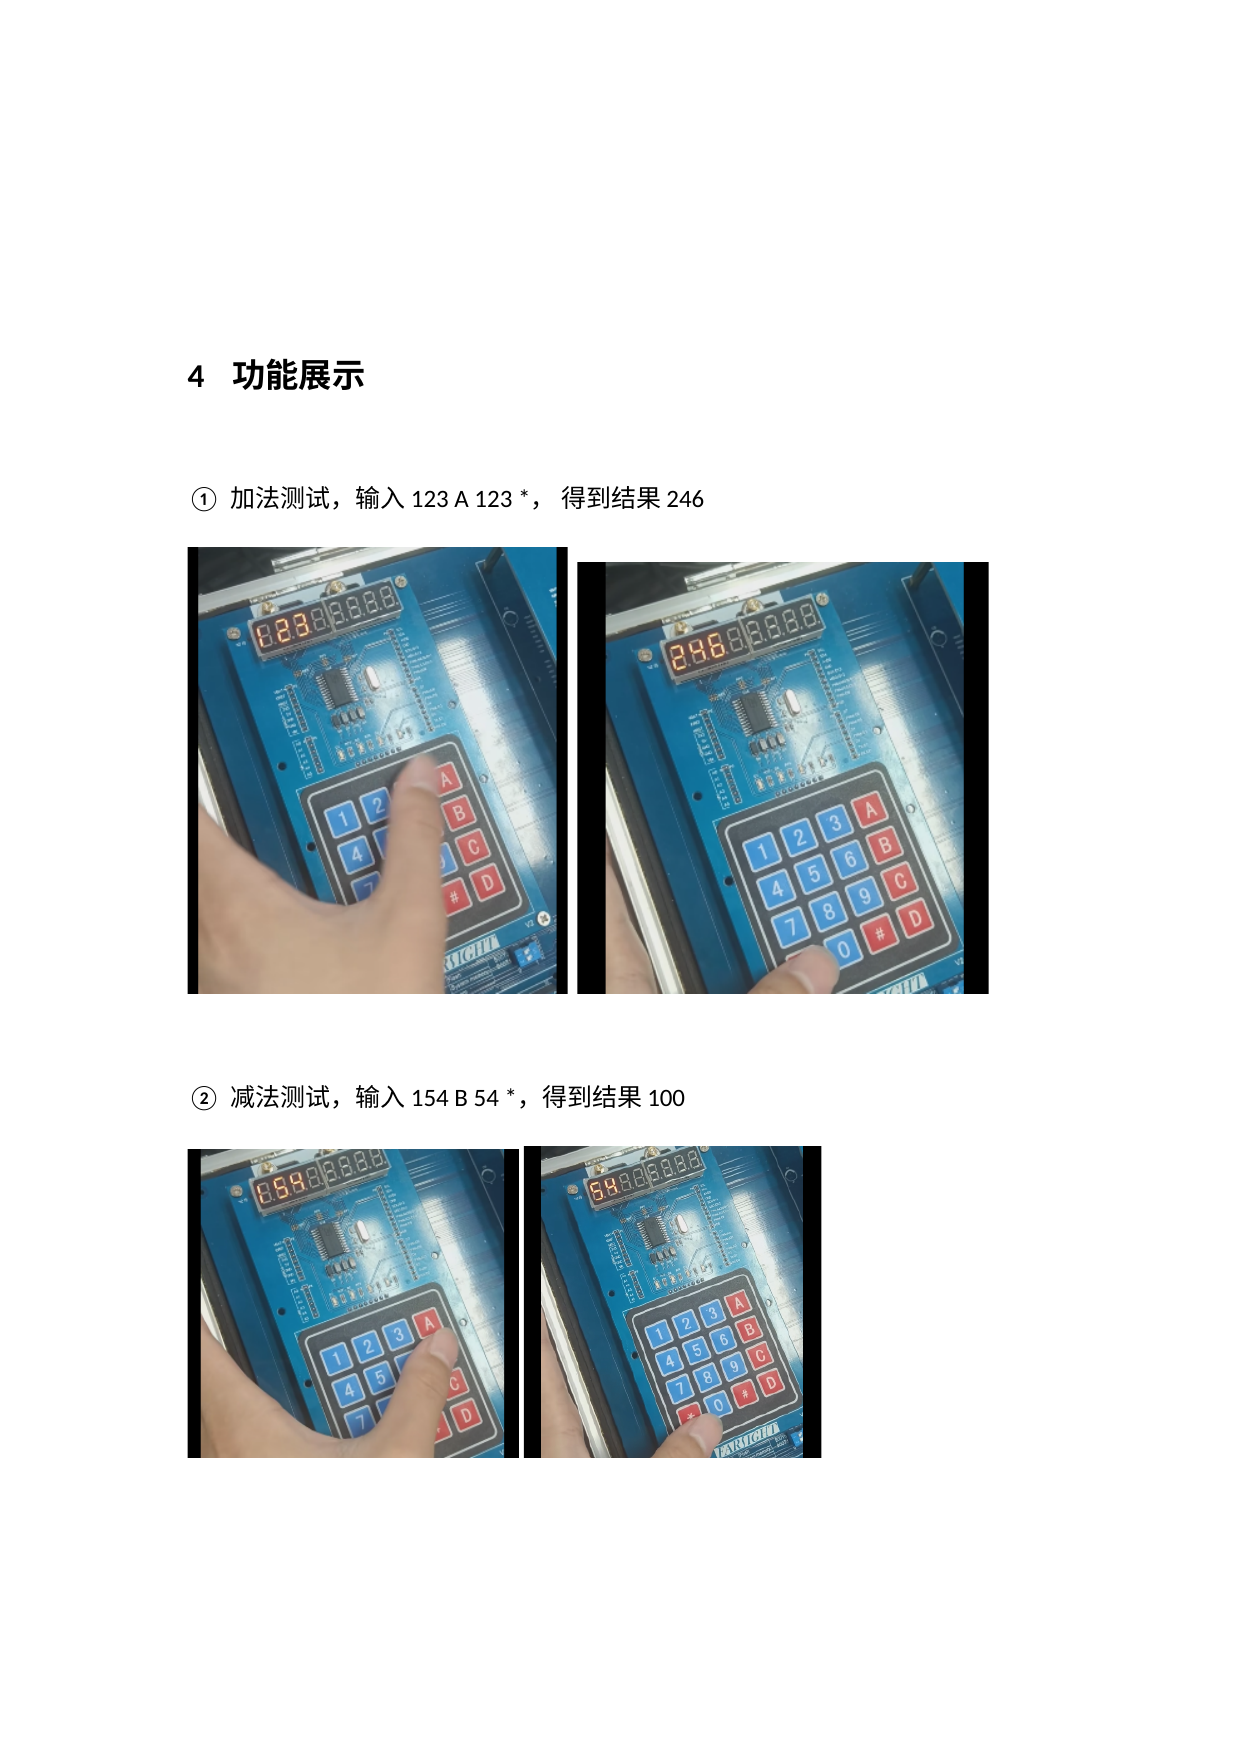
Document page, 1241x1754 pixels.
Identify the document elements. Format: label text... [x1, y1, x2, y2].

list 减法测试，输入154 B 54 *，得到结果100 [187, 1063, 1053, 1128]
picture [523, 1146, 822, 1458]
subtitle 功能展示 [187, 341, 1053, 406]
picture [187, 547, 568, 994]
picture [577, 562, 989, 994]
picture [187, 1149, 519, 1458]
list 加法测试，输入123 A 123 *， 得到结果246 [187, 464, 1053, 529]
